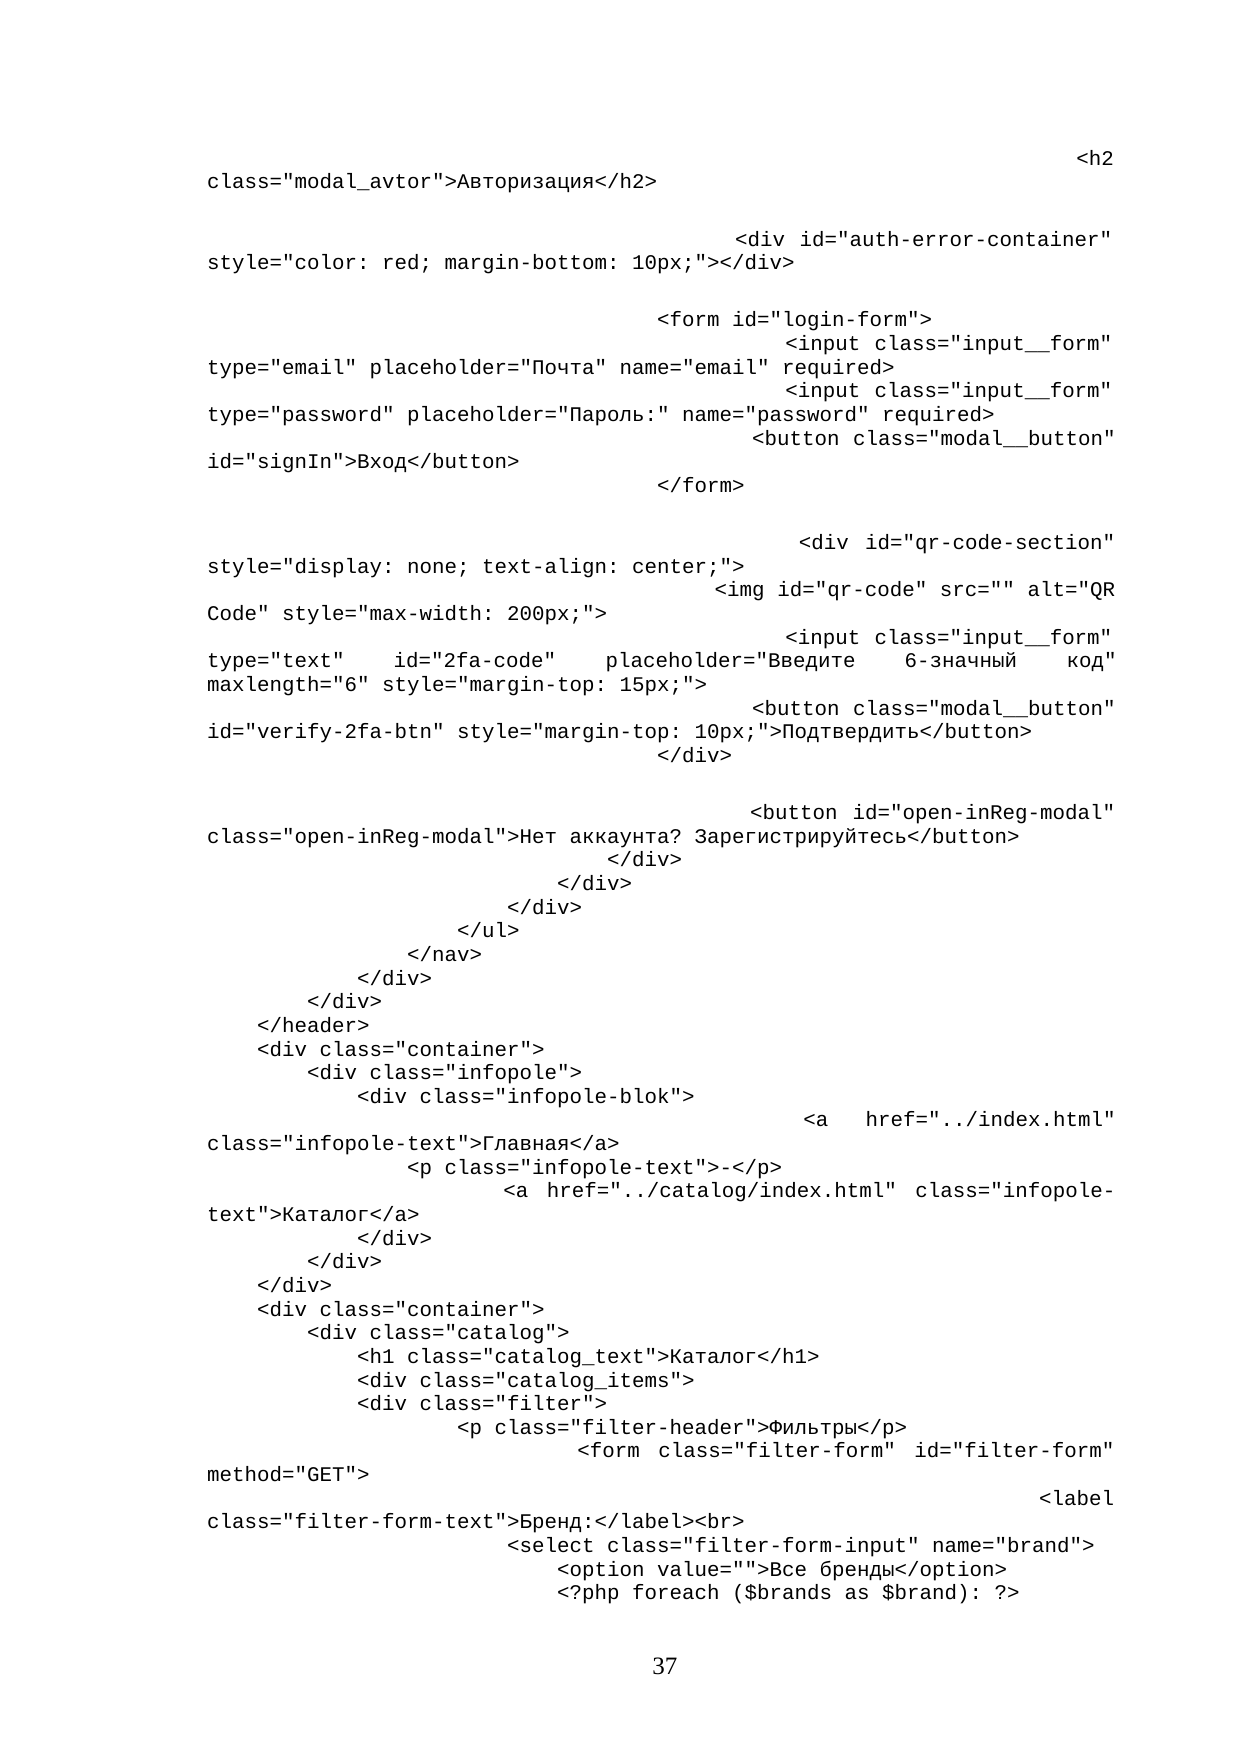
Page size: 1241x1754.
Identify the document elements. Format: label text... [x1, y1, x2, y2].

text <option value="">Все бренды</option> [207, 1559, 1116, 1582]
text <p class="filter-header">Фильтры</p> [207, 1417, 1116, 1441]
text <div class="catalog_items"> [207, 1369, 1116, 1393]
text <button class="modal__button" id="signIn">Вход</button> [207, 428, 1116, 475]
text </div> [207, 968, 1116, 991]
text <?php foreach ($brands as $brand): ?> [207, 1582, 1116, 1606]
text <button class="modal__button" id="verify-2fa-btn" style="margin-top: 10px;">Подтвердить</button> [207, 698, 1116, 745]
text <label class="filter-form-text">Бренд:</label><br> [207, 1488, 1116, 1535]
text </div> [207, 1251, 1116, 1275]
text </div> [207, 745, 1116, 768]
text </header> [207, 1015, 1116, 1038]
text <input class="input__form" type="password" placeholder="Пароль:" name="password" required> [207, 380, 1116, 428]
text <div class="catalog"> [207, 1322, 1116, 1346]
text <a href="../index.html" class="infopole-text">Главная</a> [207, 1109, 1116, 1157]
text <p class="infopole-text">-</p> [207, 1157, 1116, 1180]
text <select class="filter-form-input" name="brand"> [207, 1535, 1116, 1559]
text </div> [207, 1228, 1116, 1251]
text <a href="../catalog/index.html" class="infopole-text">Каталог</a> [207, 1180, 1116, 1228]
text </div> [207, 873, 1116, 897]
text </div> [207, 1275, 1116, 1299]
text </div> [207, 849, 1116, 873]
text <div class="filter"> [207, 1393, 1116, 1417]
text <div class="container"> [207, 1038, 1116, 1062]
text <div class="container"> [207, 1299, 1116, 1322]
text </ul> [207, 920, 1116, 944]
text <input class="input__form" type="text" id="2fa-code" placeholder="Введите 6-значный код" maxlength="6" style="margin-top: 15px;"> [207, 627, 1116, 698]
text </form> [207, 475, 1116, 498]
text <button id="open-inReg-modal" class="open-inReg-modal">Нет аккаунта? Зарегистрируйтесь</button> [207, 802, 1116, 849]
text <h1 class="catalog_text">Каталог</h1> [207, 1346, 1116, 1369]
text <div id="qr-code-section" style="display: none; text-align: center;"> [207, 532, 1116, 579]
text </nav> [207, 944, 1116, 968]
text <img id="qr-code" src="" alt="QR Code" style="max-width: 200px;"> [207, 579, 1116, 627]
text <form class="filter-form" id="filter-form" method="GET"> [207, 1441, 1116, 1488]
text </div> [207, 991, 1116, 1015]
text <input class="input__form" type="email" placeholder="Почта" name="email" required> [207, 333, 1116, 380]
text <h2 class="modal_avtor">Авторизация</h2> [207, 148, 1116, 195]
text <div class="infopole-blok"> [207, 1086, 1116, 1109]
text <div id="auth-error-container" style="color: red; margin-bottom: 10px;"></div> [207, 228, 1116, 276]
text <div class="infopole"> [207, 1062, 1116, 1086]
text <form id="login-form"> [207, 309, 1116, 333]
text </div> [207, 897, 1116, 920]
